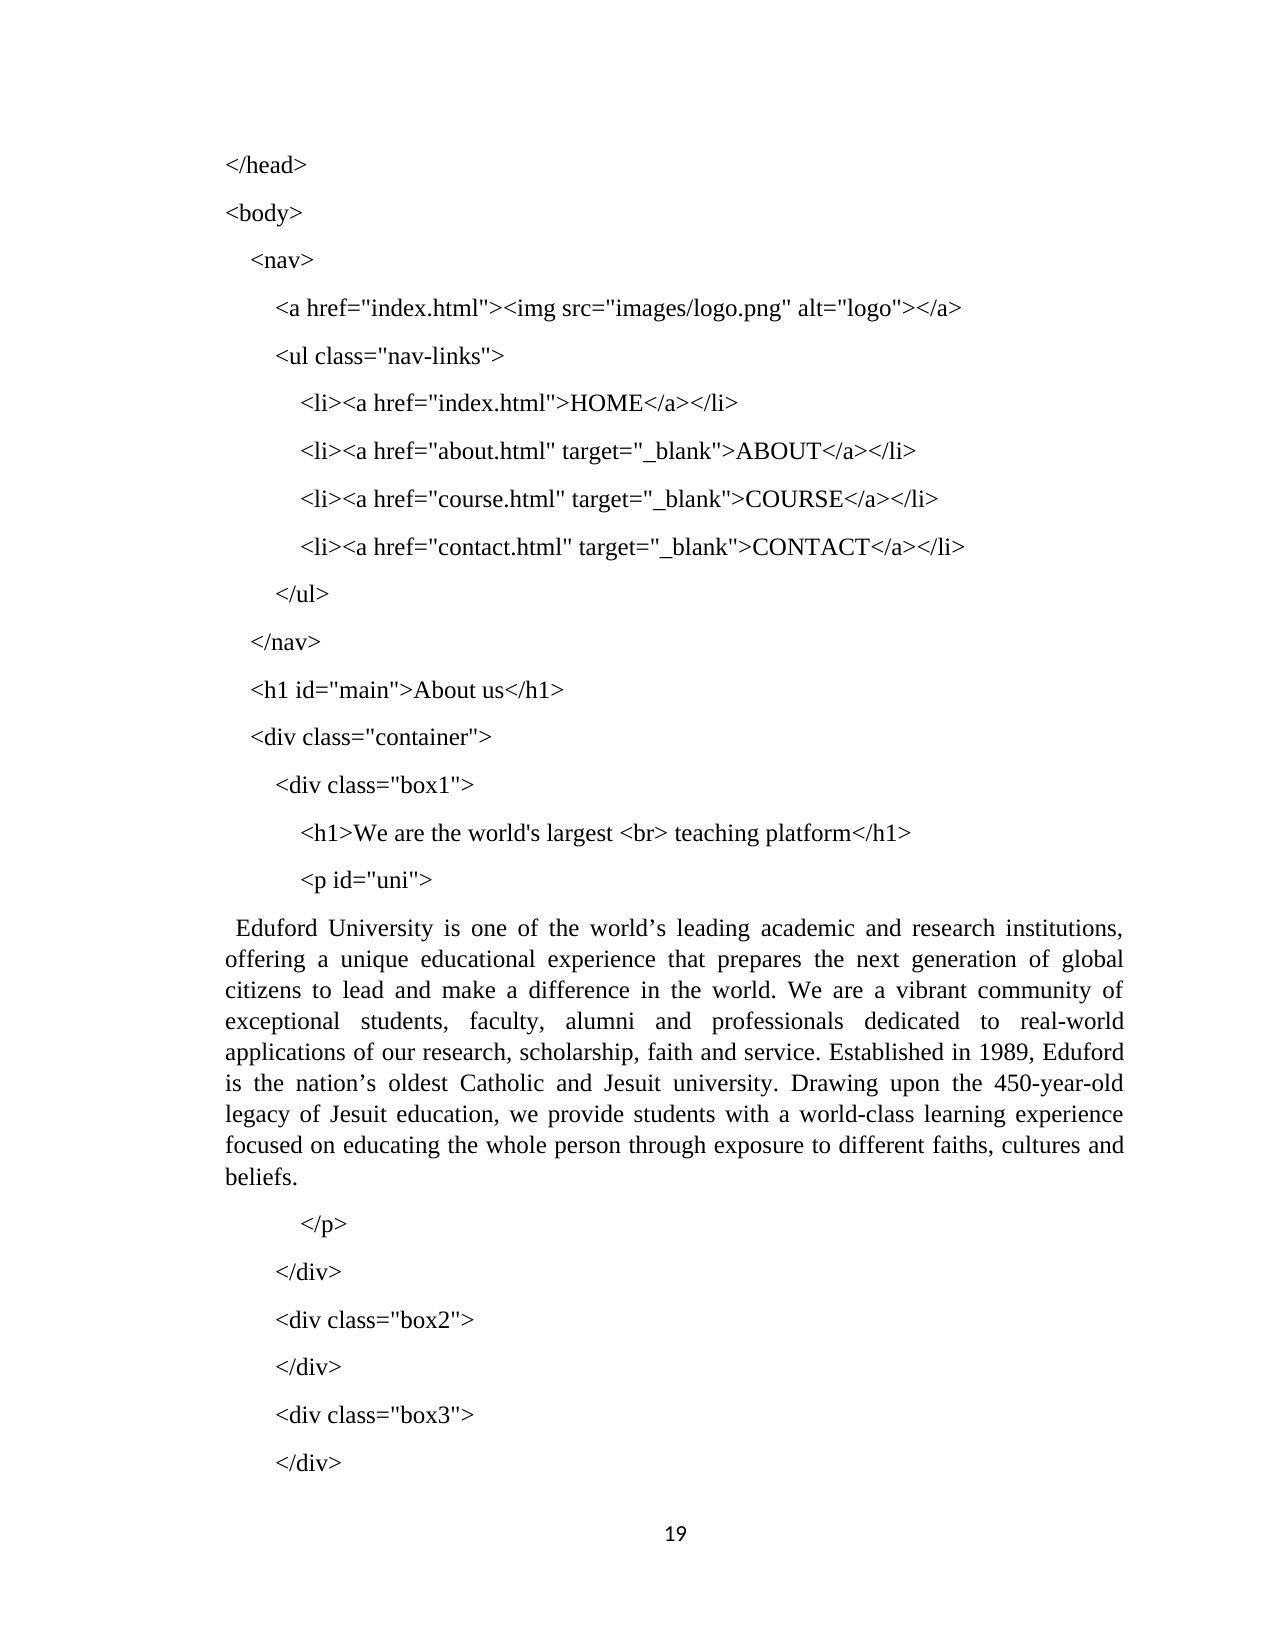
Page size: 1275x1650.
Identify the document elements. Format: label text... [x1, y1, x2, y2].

text Eduford University is one of the world’s leading academic and research institutions, offering a unique educational experience that prepares the next generation of global citizens to lead and make a difference in the world. We are a vibrant community of exceptional students, faculty, alumni and professionals dedicated to real-world applications of our research, scholarship, faith and service. Established in 1989, Eduford is the nation’s oldest Catholic and Jesuit university. Drawing upon the 450-year-old legacy of Jesuit education, we provide students with a world-class learning experience focused on educating the whole person through exposure to different faiths, cultures and beliefs. [225, 913, 1125, 1190]
text </head> [225, 150, 1125, 179]
text <div class="box1"> [225, 770, 1125, 799]
text <li><a href="contact.html" target="_blank">CONTACT</a></li> [225, 532, 1125, 560]
text <div class="box2"> [225, 1305, 1125, 1333]
text <li><a href="course.html" target="_blank">COURSE</a></li> [225, 484, 1125, 513]
text <body> [225, 198, 1125, 226]
text <ul class="nav-links"> [225, 341, 1125, 369]
text </div> [225, 1352, 1125, 1381]
text <div class="container"> [225, 722, 1125, 751]
text <nav> [225, 245, 1125, 274]
text </div> [225, 1448, 1125, 1477]
text <li><a href="index.html">HOME</a></li> [225, 388, 1125, 417]
text </nav> [225, 627, 1125, 656]
text </p> [225, 1209, 1125, 1238]
text <div class="box3"> [225, 1400, 1125, 1429]
text <a href="index.html"><img src="images/logo.png" alt="logo"></a> [225, 293, 1125, 322]
text </div> [225, 1257, 1125, 1286]
text <p id="uni"> [225, 866, 1125, 894]
text <li><a href="about.html" target="_blank">ABOUT</a></li> [225, 436, 1125, 465]
text </ul> [225, 579, 1125, 608]
text <h1 id="main">About us</h1> [225, 675, 1125, 703]
text <h1>We are the world's largest <br> teaching platform</h1> [225, 818, 1125, 847]
